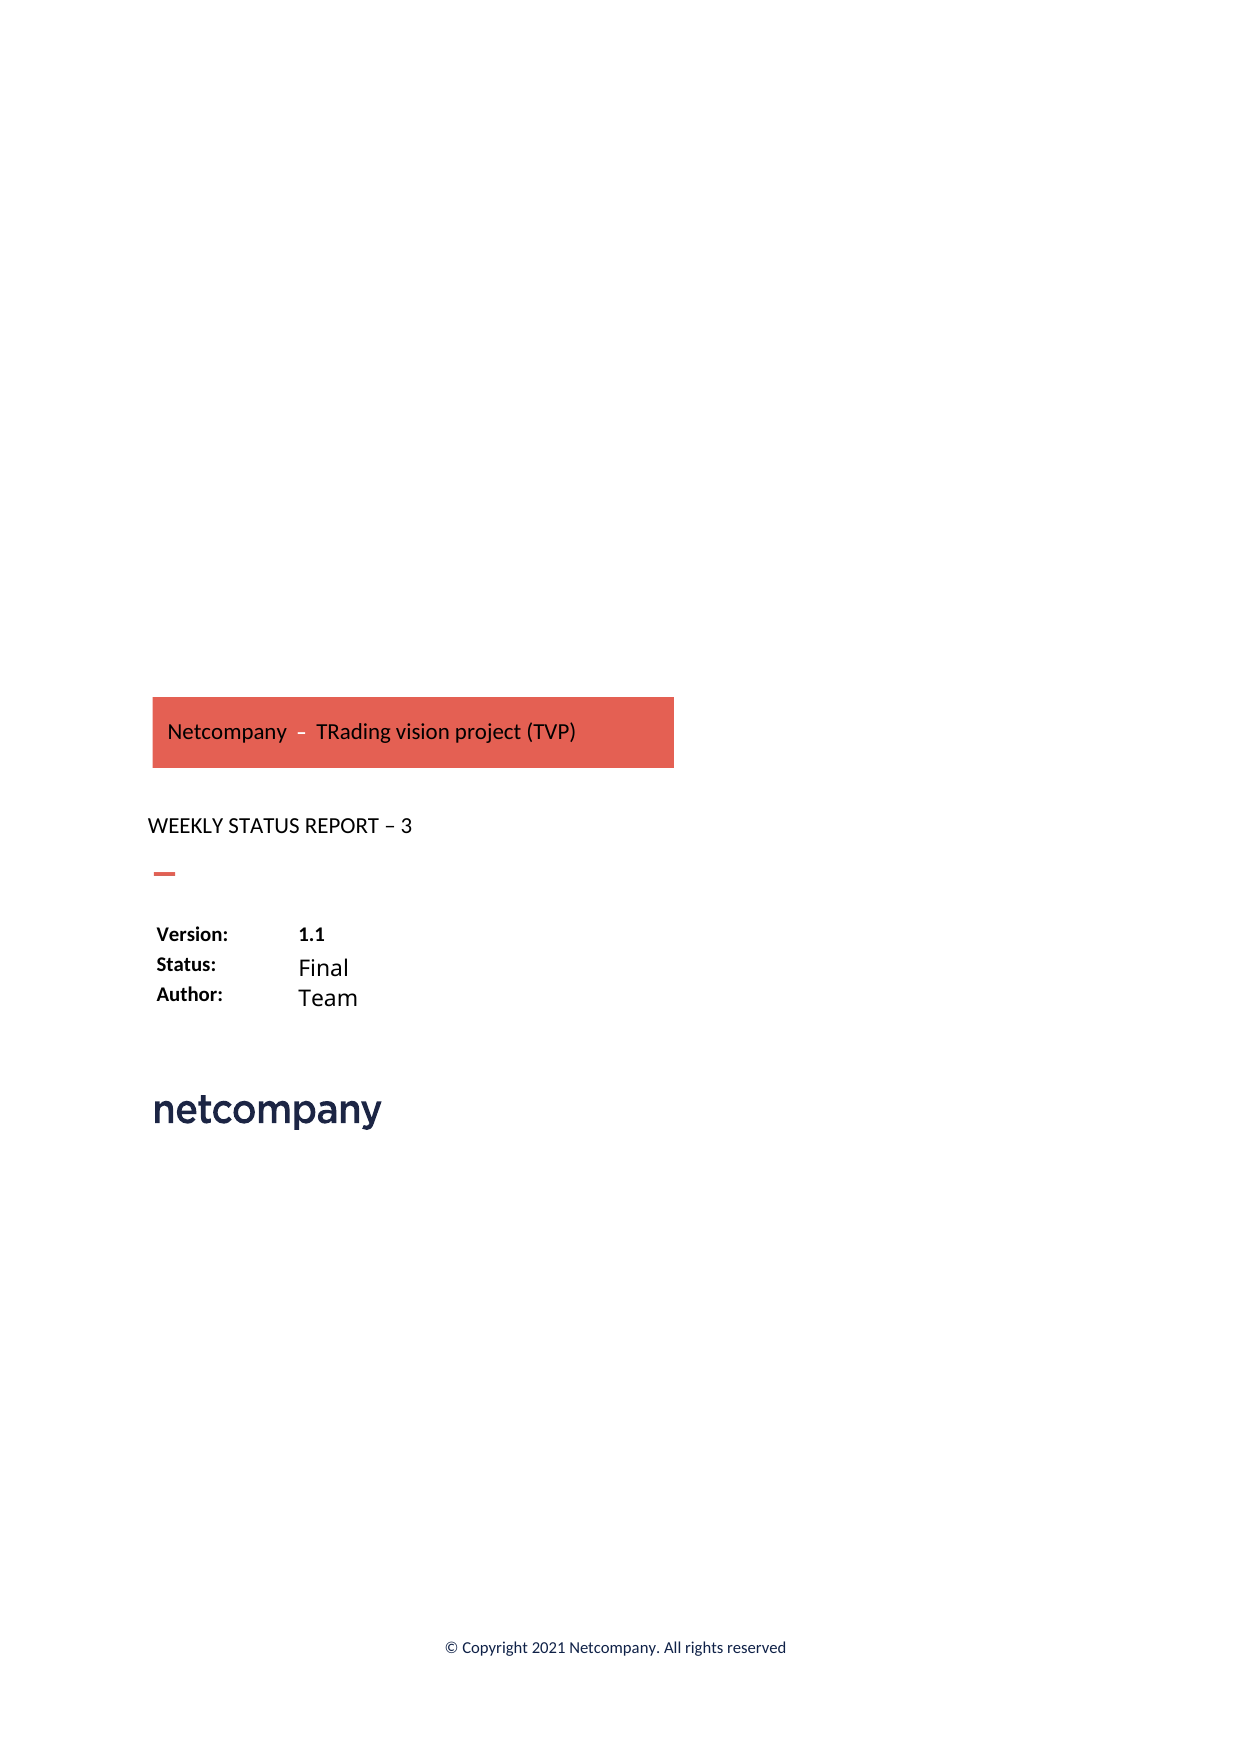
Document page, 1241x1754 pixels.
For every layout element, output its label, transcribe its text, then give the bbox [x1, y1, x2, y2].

table_header 1.1 [260, 917, 549, 947]
table_cell Author: [118, 977, 259, 1007]
table_cell Status: [118, 947, 259, 977]
picture [153, 872, 176, 876]
table_header Version: [118, 917, 259, 947]
table_cell [260, 947, 549, 977]
